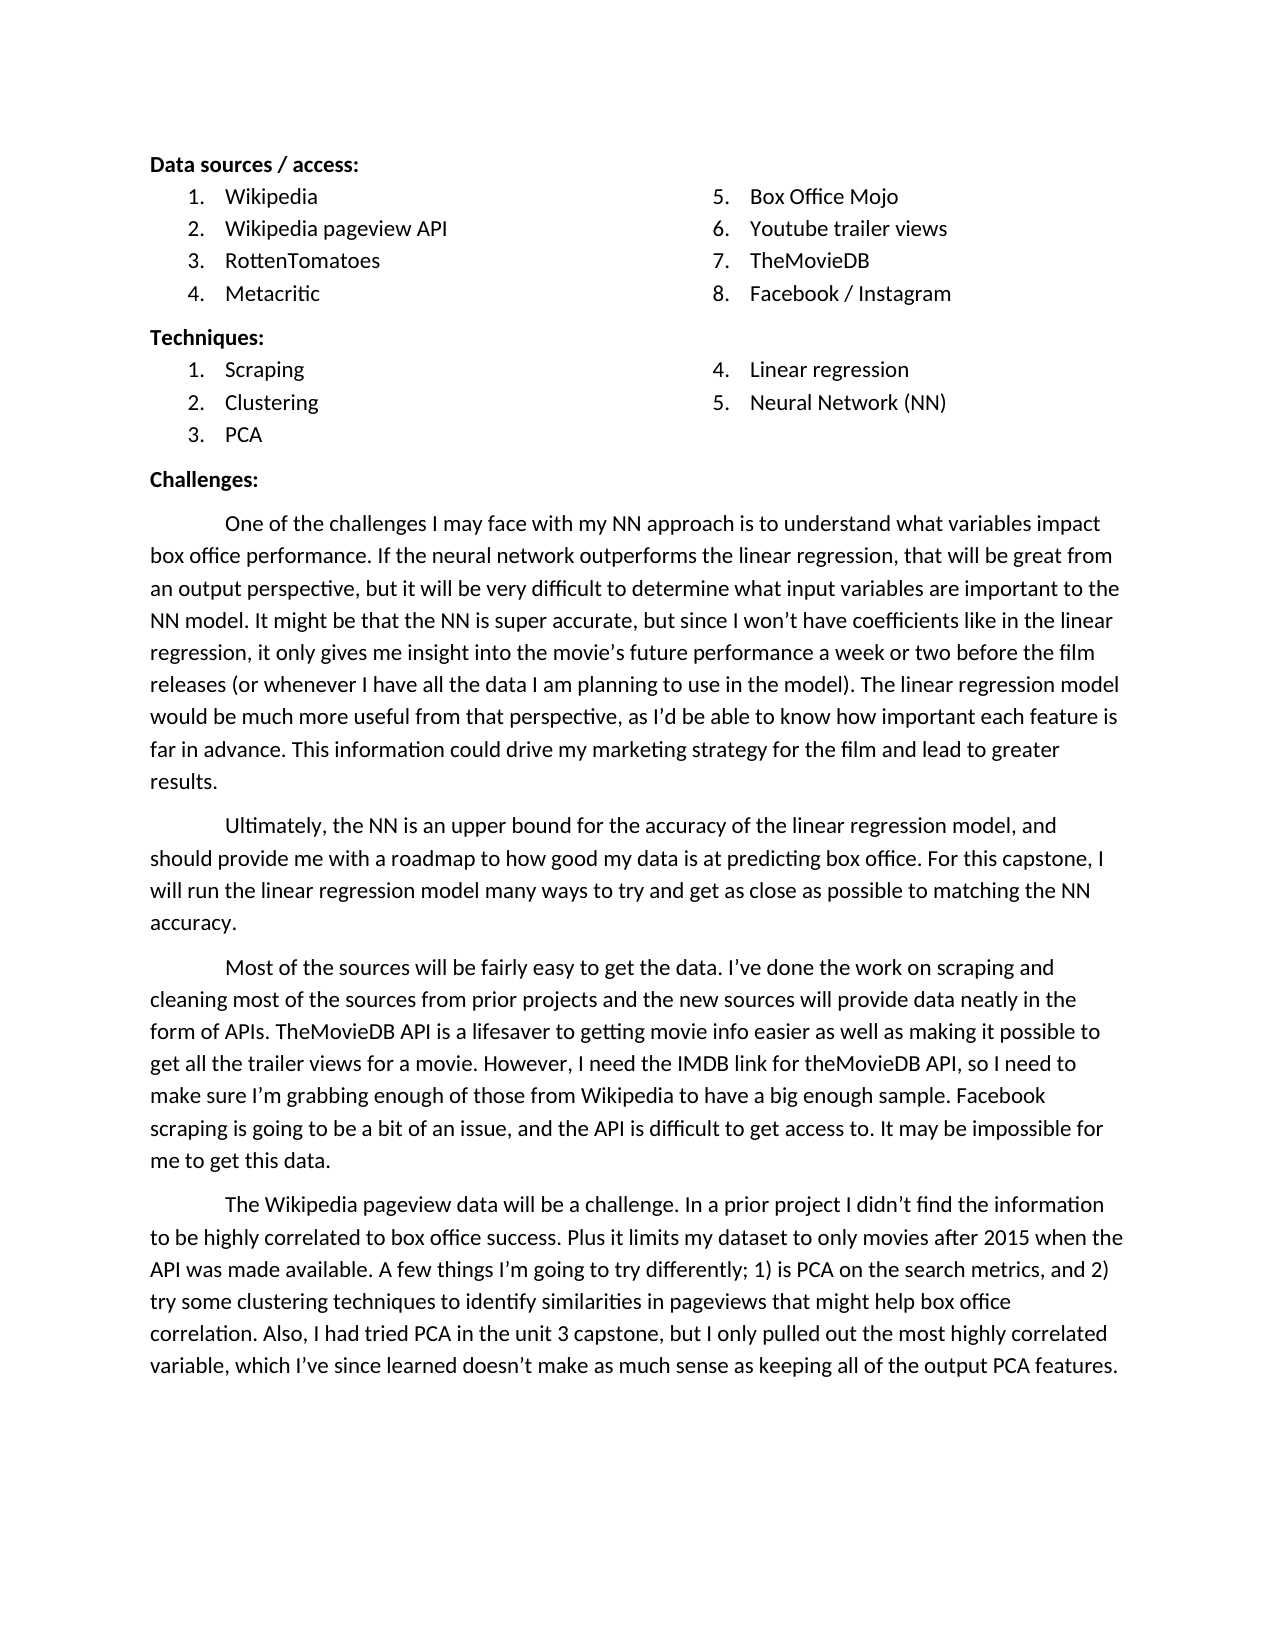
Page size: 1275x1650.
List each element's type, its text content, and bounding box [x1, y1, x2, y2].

list Youtube trailer views [712, 214, 1125, 242]
list Box Office Mojo [712, 182, 1125, 210]
text Ultimately, the NN is an upper bound for the accuracy of the linear regression model, and should provide me with a roadmap to how good my data is at predicting box office. For this capstone, I will run the linear regression model many ways to try and get as close as possible to matching the NN accuracy. [150, 812, 1125, 936]
list Wikipedia pageview API [187, 214, 600, 242]
list Linear regression [712, 356, 1125, 384]
text One of the challenges I may face with my NN approach is to understand what variables impact box office performance. If the neural network outperforms the linear regression, that will be great from an output perspective, but it will be very difficult to determine what input variables are important to the NN model. It might be that the NN is super accurate, but since I won’t have coefficients like in the linear regression, it only gives me insight into the movie’s future performance a week or two before the film releases (or whenever I have all the data I am planning to use in the model). The linear regression model would be much more useful from that perspective, as I’d be able to know how important each feature is far in advance. This information could drive my marketing strategy for the film and lead to greater results. [150, 509, 1125, 795]
text Most of the sources will be fairly easy to get the data. I’ve done the work on scraping and cleaning most of the sources from prior projects and the new sources will provide data neatly in the form of APIs. TheMovieDB API is a lifesaver to getting movie info easier as well as making it possible to get all the trailer views for a movie. However, I need the IMDB link for theMovieDB API, so I need to make sure I’m grabbing enough of those from Wikipedia to have a big enough sample. Facebook scraping is going to be a bit of an issue, and the API is difficult to get access to. It may be impossible for me to get this data. [150, 953, 1125, 1174]
list Facebook / Instagram [712, 279, 1125, 307]
list PCA [187, 420, 600, 448]
list Wikipedia [187, 182, 600, 210]
list Metacritic [187, 279, 600, 307]
list RottenTomatoes [187, 247, 600, 274]
list Scraping [187, 356, 600, 384]
text Data sources / access: [150, 150, 1125, 178]
list Neural Network (NN) [712, 388, 1125, 416]
text Techniques: [150, 323, 1125, 351]
list TheMovieDB [712, 247, 1125, 274]
list Clustering [187, 388, 600, 416]
text Challenges: [150, 465, 1125, 493]
text The Wikipedia pageview data will be a challenge. In a prior project I didn’t find the information to be highly correlated to box office success. Plus it limits my dataset to only movies after 2015 when the API was made available. A few things I’m going to try differently; 1) is PCA on the search metrics, and 2) try some clustering techniques to identify similarities in pageviews that might help box office correlation. Also, I had tried PCA in the unit 3 capstone, but I only pulled out the most highly correlated variable, which I’ve since learned doesn’t make as much sense as keeping all of the output PCA features. [150, 1191, 1125, 1379]
